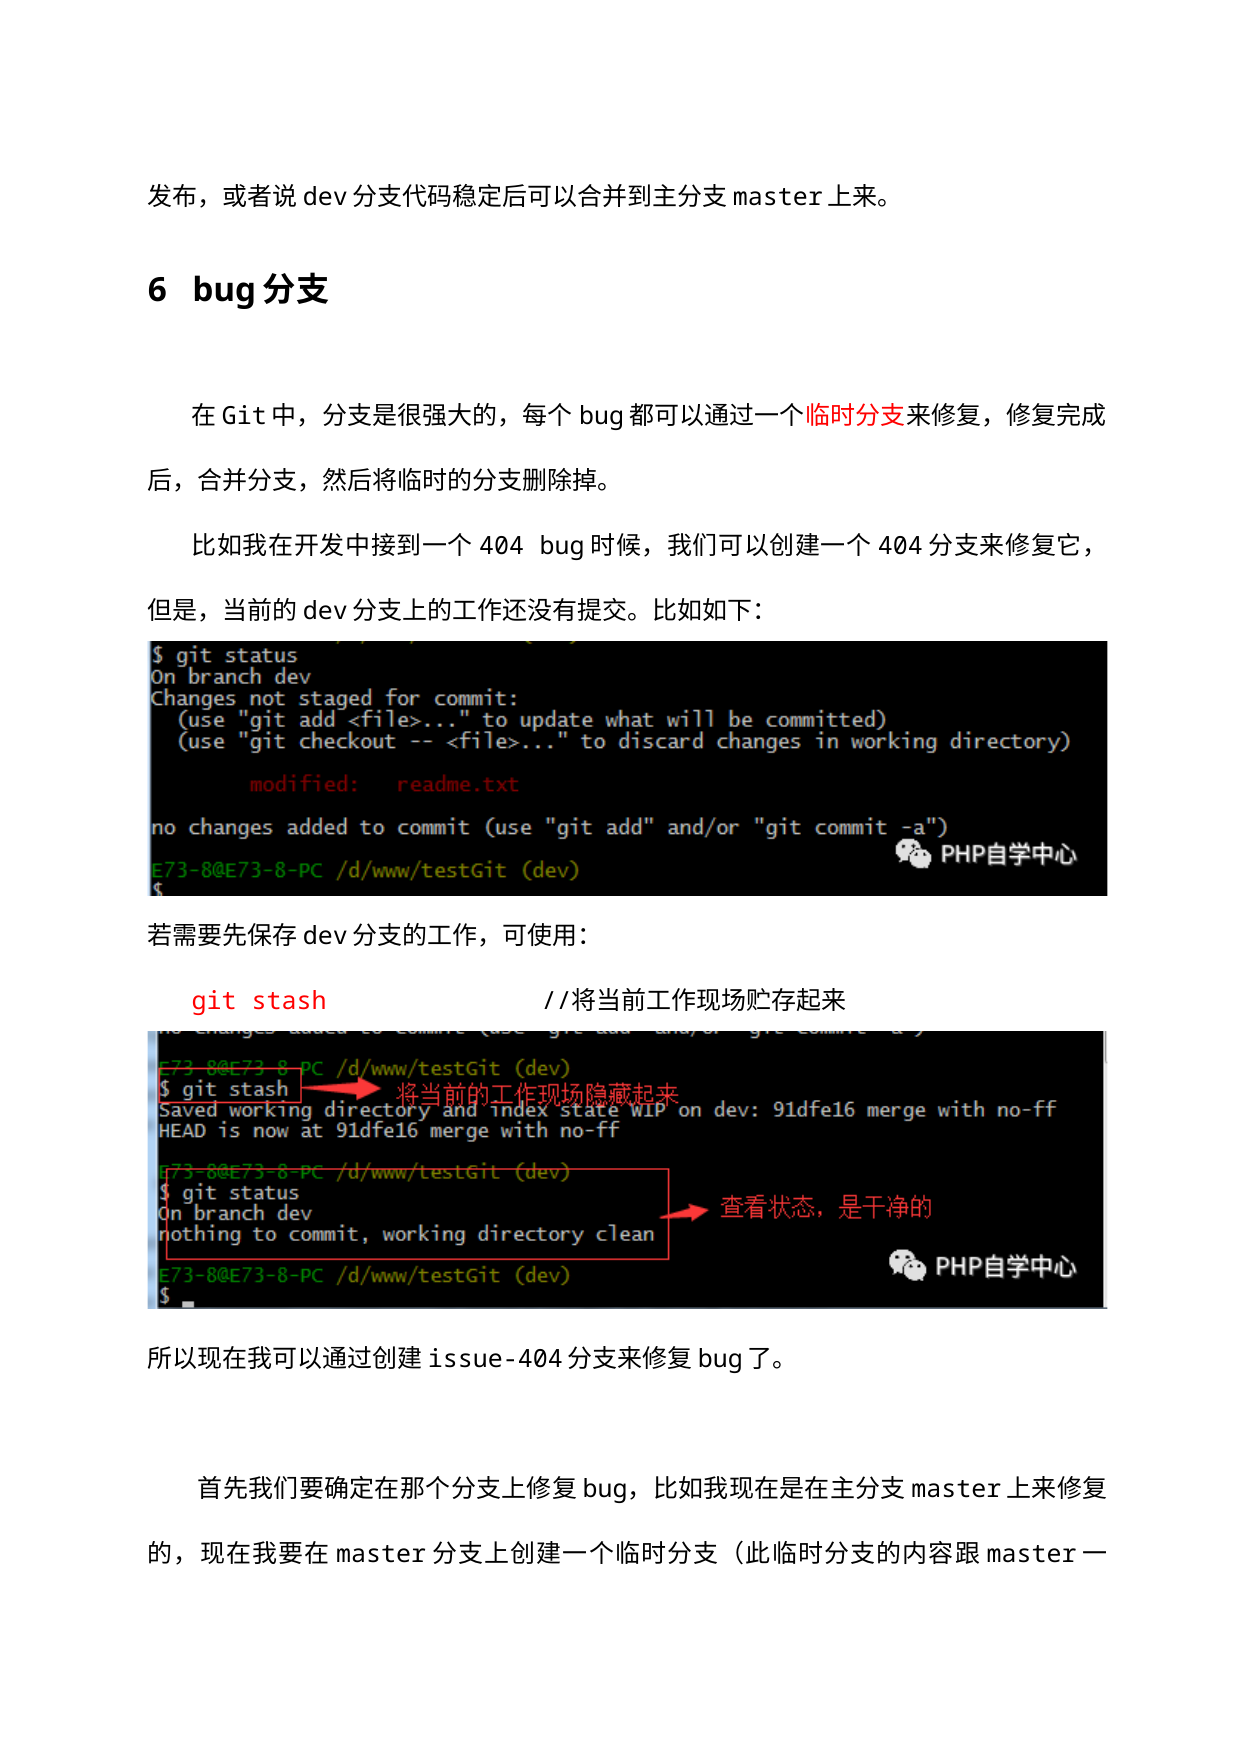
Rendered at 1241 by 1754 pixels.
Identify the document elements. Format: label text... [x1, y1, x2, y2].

text 分支策略：首先master主分支应该是非常稳定的，也就是用来发布新版本，一般情况下不允许在上面干活，干活一般情况下在新建的dev分支上干活，干完后，比如要发布，或者说dev分支代码稳定后可以合并到主分支master上来。 [148, 162, 1107, 227]
text 在Git中，分支是很强大的，每个bug都可以通过一个临时分支来修复，修复完成后，合并分支，然后将临时的分支删除掉。 [148, 381, 1107, 511]
subtitle bug分支 [148, 254, 1107, 319]
picture [147, 1031, 1108, 1309]
text git stash //将当前工作现场贮存起来 [148, 966, 1107, 1031]
text 所以现在我可以通过创建issue-404分支来修复bug了。 [148, 1324, 1107, 1389]
picture [147, 641, 1108, 896]
text 若需要先保存dev分支的工作，可使用： [148, 901, 1107, 966]
text 比如我在开发中接到一个404 bug时候，我们可以创建一个404分支来修复它，但是，当前的dev分支上的工作还没有提交。比如如下： [148, 511, 1107, 641]
text 首先我们要确定在那个分支上修复bug，比如我现在是在主分支master上来修复的，现在我要在master分支上创建一个临时分支（此临时分支的内容跟master一样），演示如下： [148, 1454, 1107, 1584]
